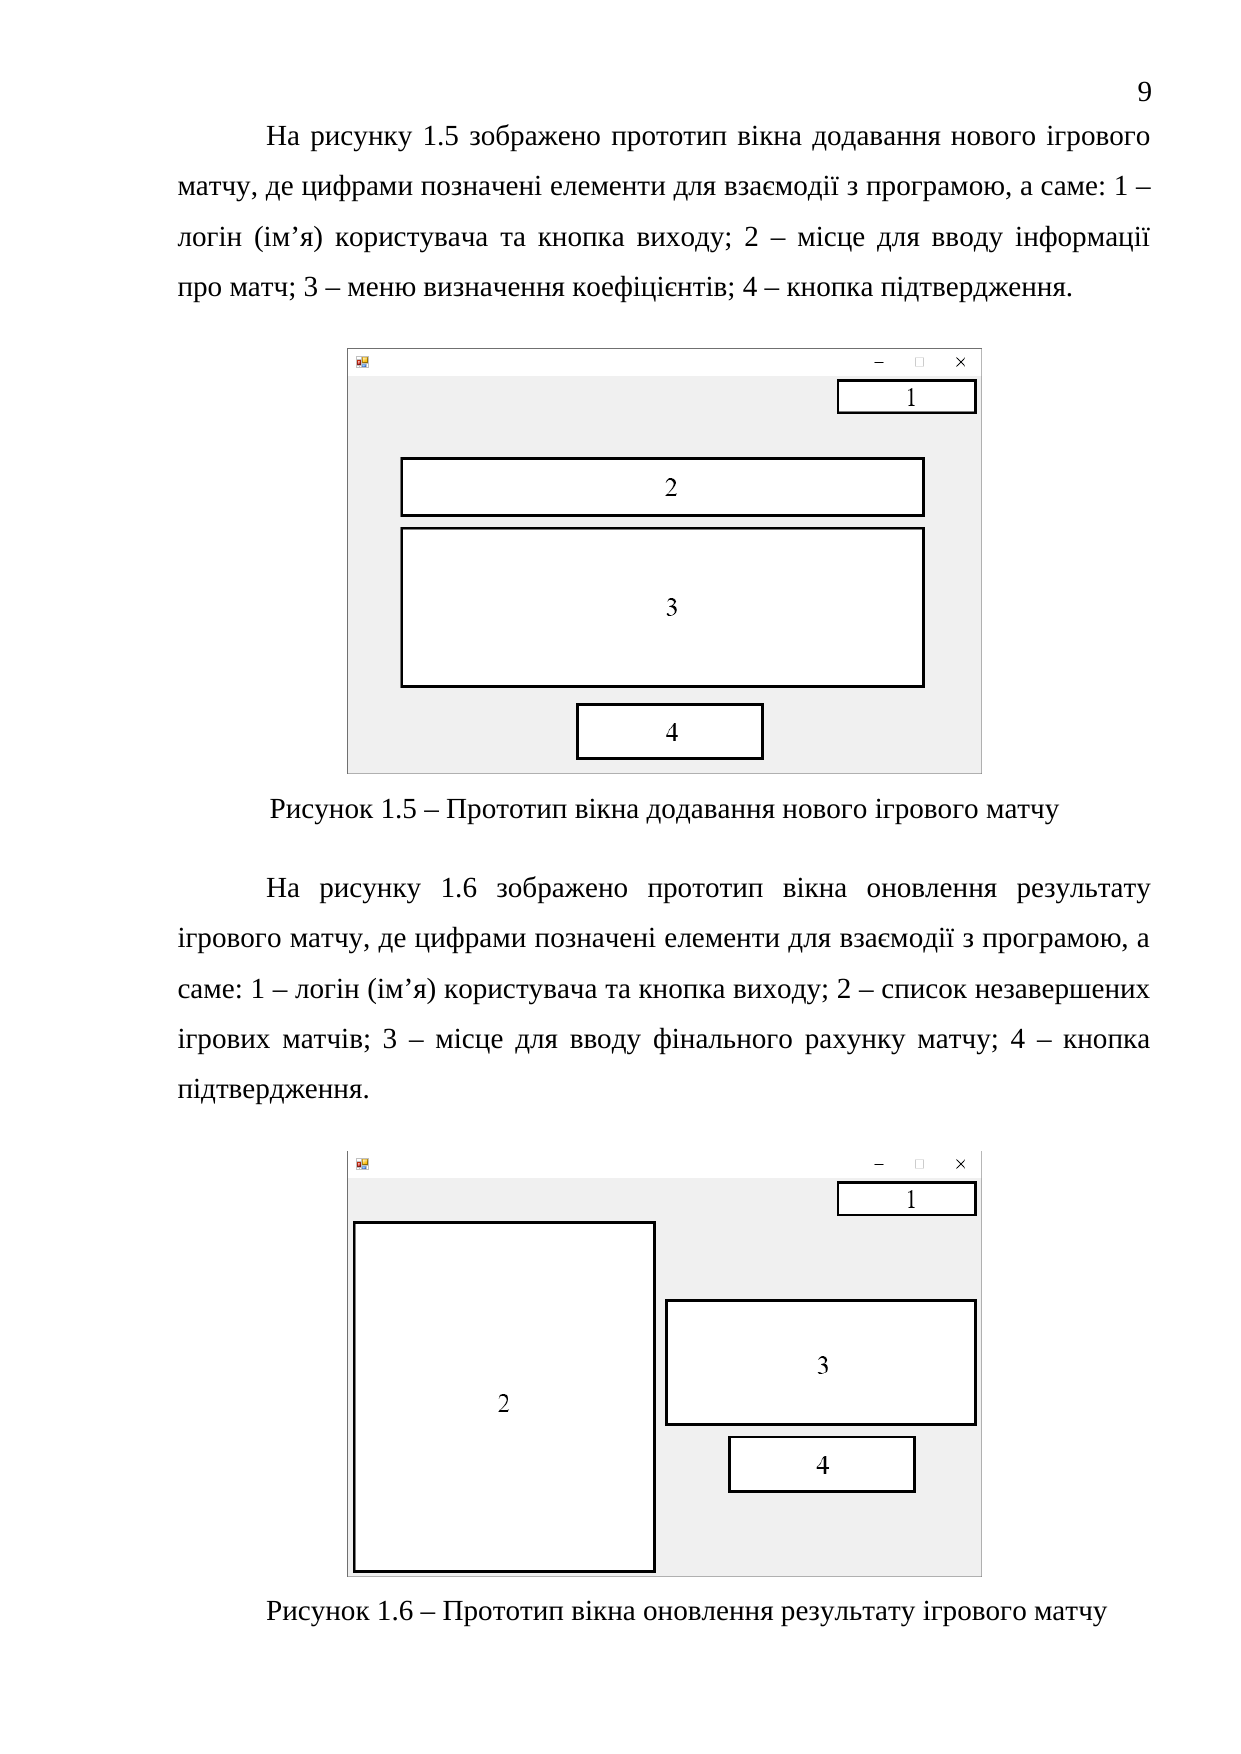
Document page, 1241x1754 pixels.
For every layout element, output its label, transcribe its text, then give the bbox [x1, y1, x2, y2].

text На рисунку 1.6 зображено прототип вікна оновлення результату ігрового матчу, де цифрами позначені елементи для взаємодії з програмою, а саме: 1 – логін (ім’я) користувача та кнопка виходу; 2 – список незавершених ігрових матчів; 3 – місце для вводу фінального рахунку матчу; 4 – кнопка підтвердження. [177, 870, 1152, 1105]
picture [347, 348, 982, 774]
text Рисунок 1.5 – Прототип вікна додавання нового ігрового матчу [177, 791, 1152, 824]
picture [347, 1151, 982, 1577]
text Рисунок 1.6 – Прототип вікна оновлення результату ігрового матчу [177, 1593, 1152, 1627]
text На рисунку 1.5 зображено прототип вікна додавання нового ігрового матчу, де цифрами позначені елементи для взаємодії з програмою, а саме: 1 – логін (ім’я) користувача та кнопка виходу; 2 – місце для вводу інформації про матч; 3 – меню визначення коефіцієнтів; 4 – кнопка підтвердження. [177, 118, 1152, 303]
